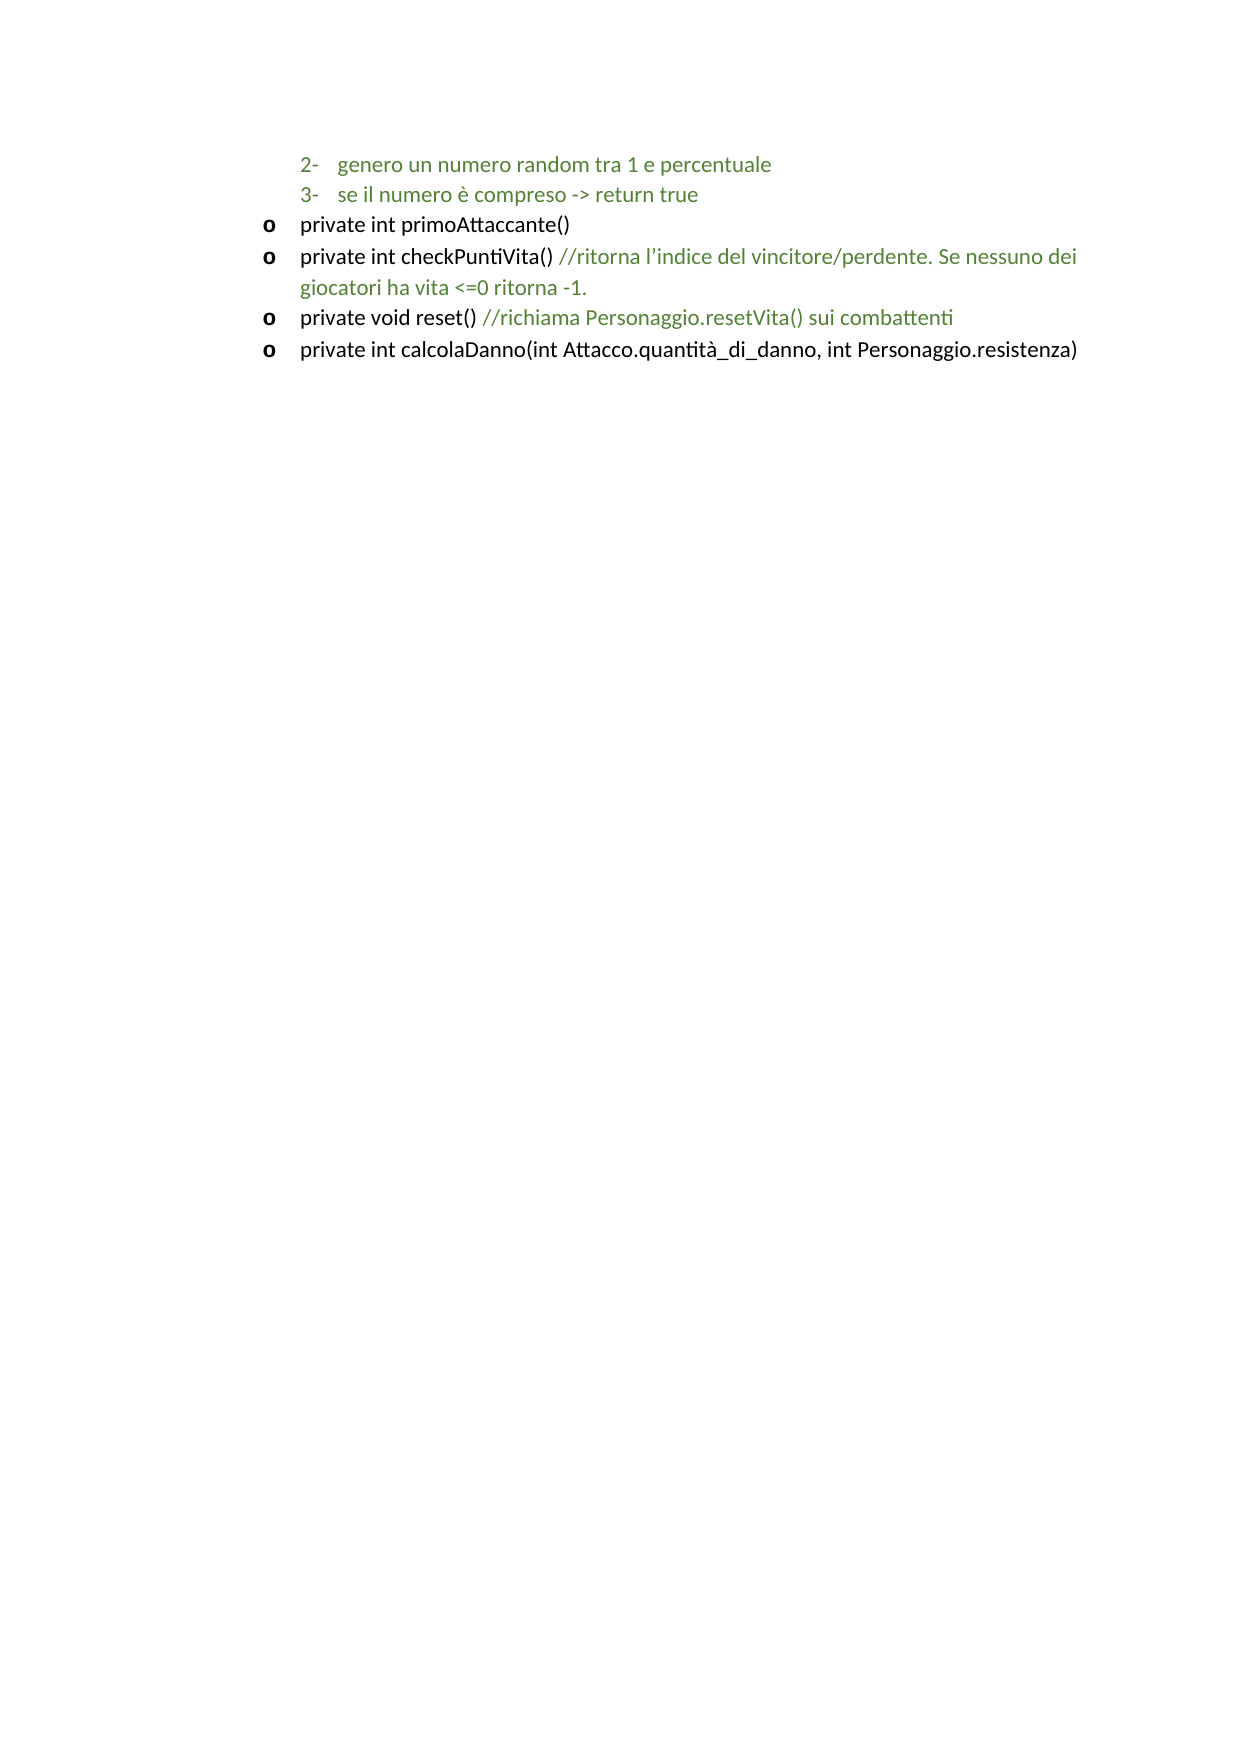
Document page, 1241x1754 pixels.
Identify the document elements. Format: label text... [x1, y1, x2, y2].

list private int primoAttaccante() [262, 210, 1090, 239]
list genero un numero random tra 1 e percentuale [300, 150, 1090, 178]
list private void reset() //richiama Personaggio.resetVita() sui combattenti [262, 303, 1090, 333]
list se il numero è compreso -> return true [300, 180, 1090, 208]
list private int calcolaDanno(int Attacco.quantità_di_danno, int Personaggio.resistenza) [262, 335, 1090, 364]
list private int checkPuntiVita() //ritorna l’indice del vincitore/perdente. Se nessuno dei giocatori ha vita <=0 ritorna -1. [262, 242, 1090, 301]
